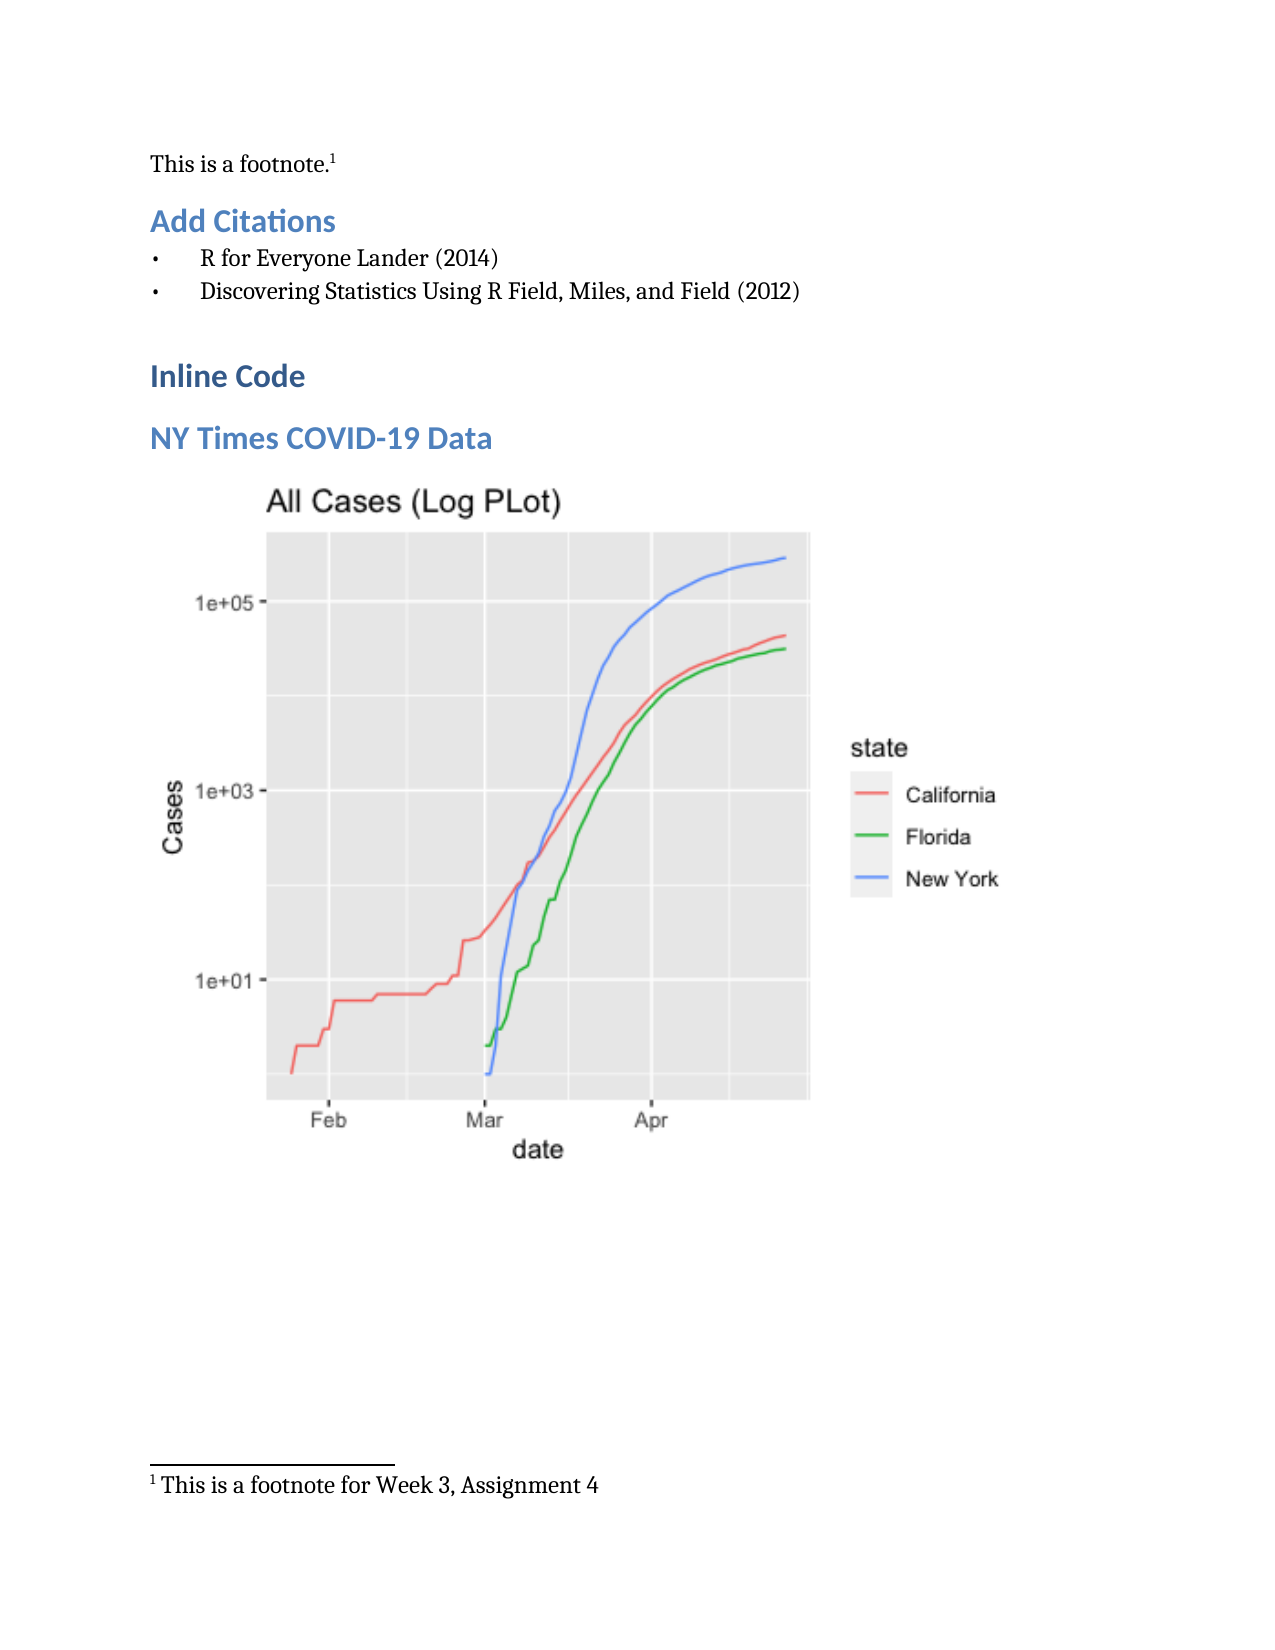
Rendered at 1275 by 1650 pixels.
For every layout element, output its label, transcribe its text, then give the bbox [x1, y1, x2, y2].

list R for Everyone Lander (2014) [150, 244, 1125, 273]
list Discovering Statistics Using R Field, Miles, and Field (2012) [150, 277, 1125, 305]
picture [150, 476, 1025, 1177]
subtitle NY Times COVID-19 Data [150, 417, 1125, 458]
text This is a footnote. [150, 150, 1125, 179]
subtitle Add Citations [150, 199, 1125, 240]
subtitle Inline Code [150, 355, 1125, 396]
